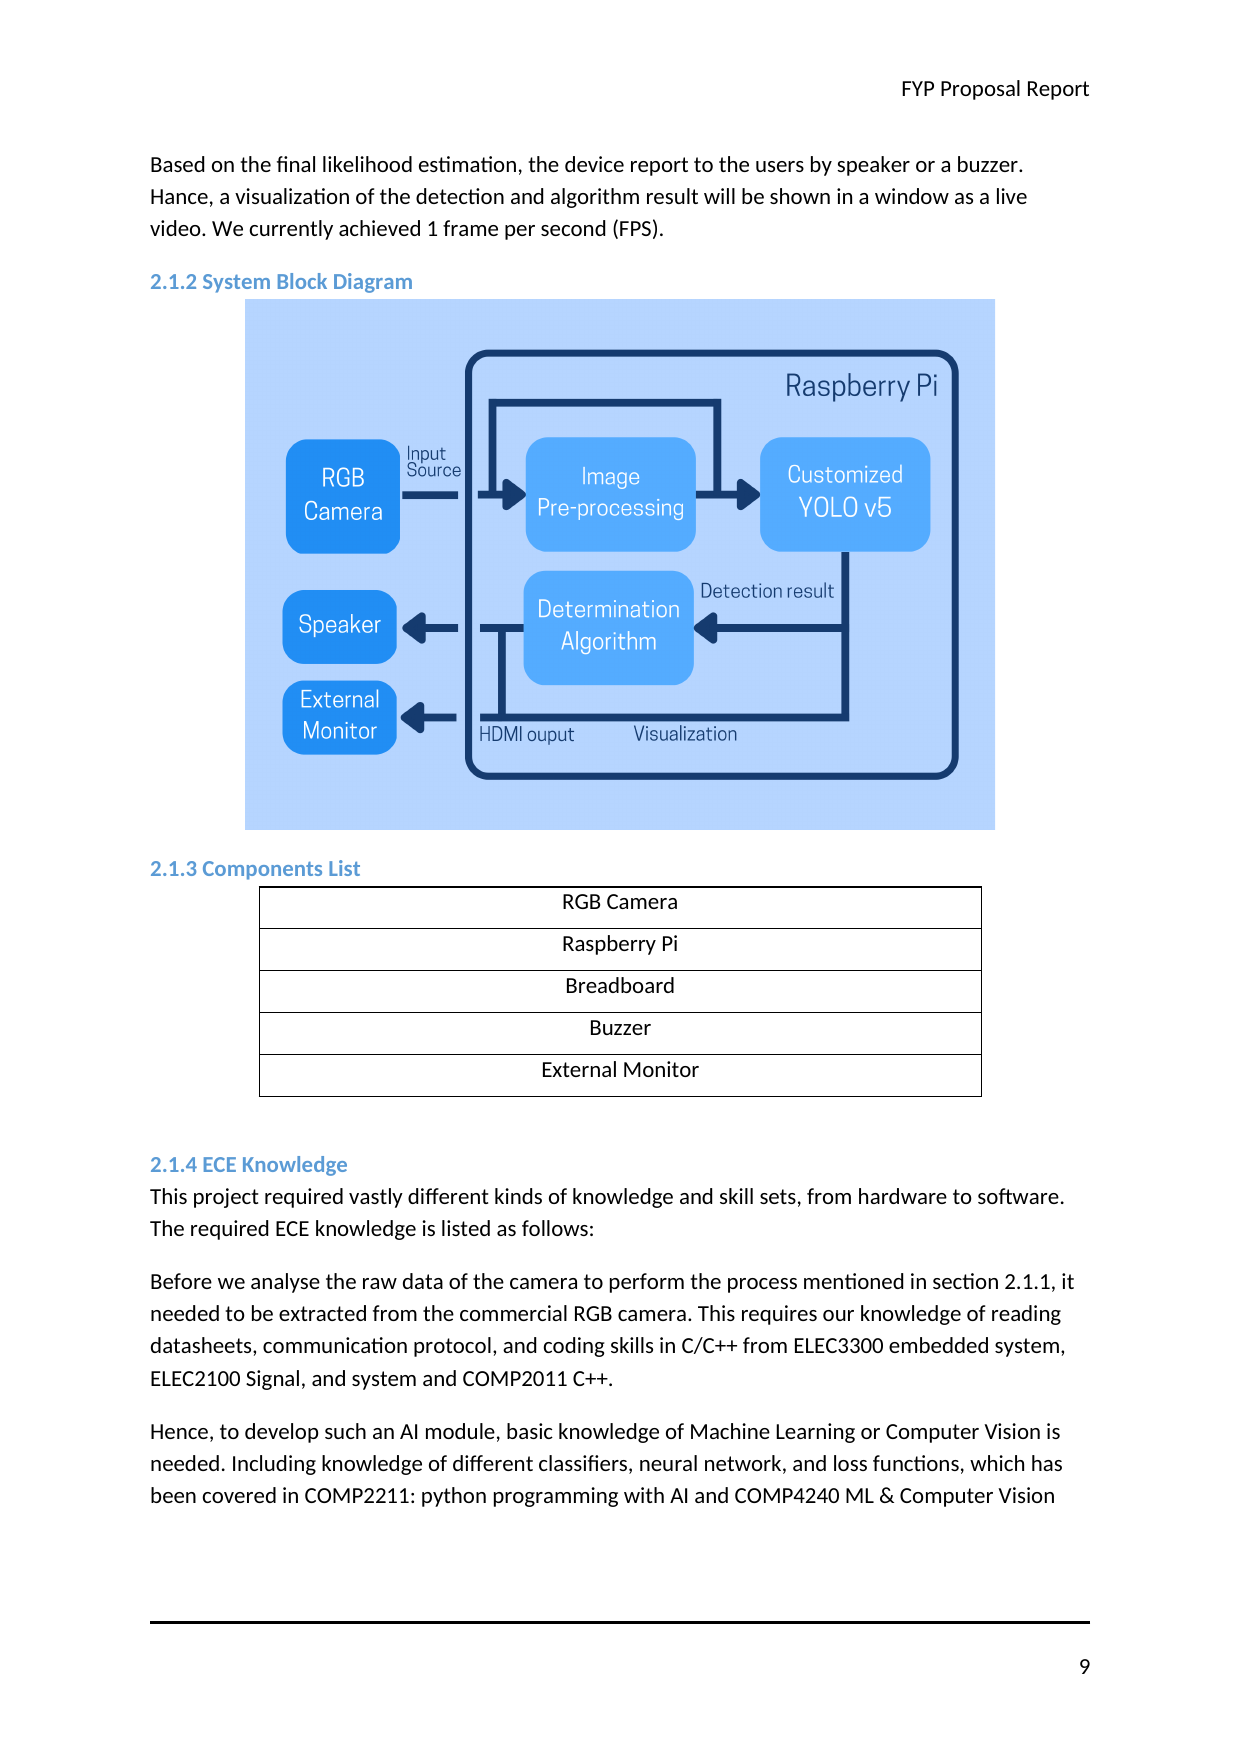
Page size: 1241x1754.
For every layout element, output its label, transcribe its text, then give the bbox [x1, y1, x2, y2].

text Hence, to develop such an AI module, basic knowledge of Machine Learning or Computer Vision is needed. Including knowledge of different classifiers, neural network, and loss functions, which has been covered in COMP2211: python programming with AI and COMP4240 ML & Computer Vision [150, 1417, 1090, 1509]
table_cell Buzzer [260, 1013, 981, 1054]
table_cell Breadboard [260, 971, 981, 1012]
subtitle 2.1.3 Components List [150, 854, 1090, 882]
table_cell Raspberry Pi [260, 929, 981, 970]
text Before we analyse the raw data of the camera to perform the process mentioned in section 2.1.1, it needed to be extracted from the commercial RGB camera. This requires our knowledge of reading datasheets, communication protocol, and coding skills in C/C++ from ELEC3300 embedded system, ELEC2100 Signal, and system and COMP2011 C++. [150, 1267, 1090, 1392]
text Based on the final likelihood estimation, the device report to the users by speaker or a buzzer. Hance, a visualization of the detection and algorithm result will be shown in a window as a live video. We currently achieved 1 frame per second (FPS). [150, 150, 1090, 242]
subtitle 2.1.4 ECE Knowledge [150, 1150, 1090, 1178]
subtitle 2.1.2 System Block Diagram [150, 267, 1090, 295]
table_header RGB Camera [260, 888, 981, 928]
text This project required vastly different kinds of knowledge and skill sets, from hardware to software. The required ECE knowledge is listed as follows: [150, 1182, 1090, 1242]
table_cell External Monitor [260, 1055, 981, 1096]
